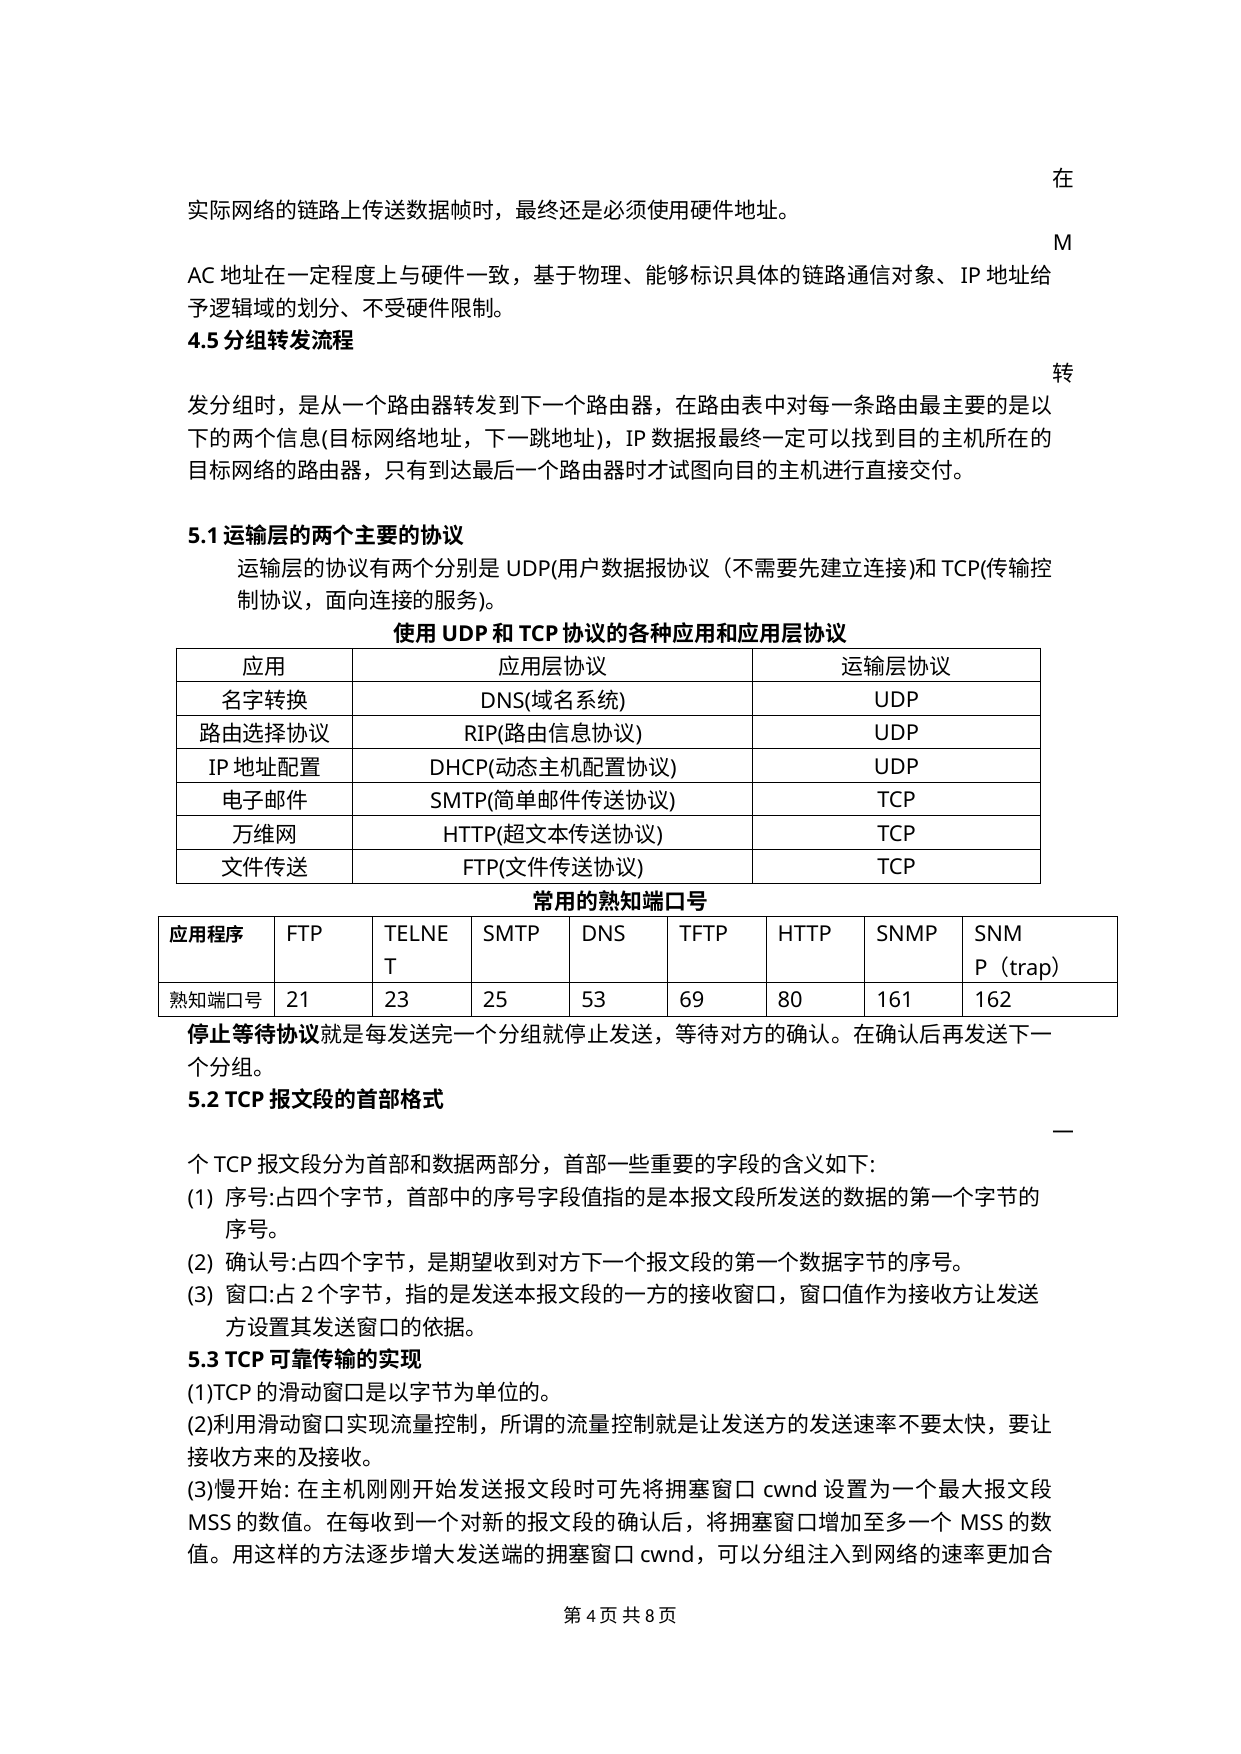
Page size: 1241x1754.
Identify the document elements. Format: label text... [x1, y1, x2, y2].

table_cell 53 [570, 983, 667, 1016]
table_cell TCP [753, 850, 1040, 882]
list 窗口:占2个字节，指的是发送本报文段的一方的接收窗口，窗口值作为接收方让发送方设置其发送窗口的依据。 [187, 1277, 1053, 1342]
table_cell UDP [753, 749, 1040, 782]
text MAC地址在一定程度上与硬件一致，基于物理、能够标识具体的链路通信对象、IP地址给予逻辑域的划分、不受硬件限制。 [187, 225, 1053, 323]
table_cell HTTP(超文本传送协议) [353, 816, 752, 849]
table_header 应用 [177, 649, 352, 681]
table_cell 161 [865, 983, 962, 1016]
text 5.3 TCP可靠传输的实现 [188, 1342, 1053, 1374]
table_header HTTP [767, 917, 864, 982]
text 常用的熟知端口号 [188, 883, 1053, 916]
list 序号:占四个字节，首部中的序号字段值指的是本报文段所发送的数据的第一个字节的序号。 [187, 1179, 1053, 1244]
table_cell 21 [275, 983, 372, 1016]
table_cell FTP(文件传送协议) [353, 850, 752, 882]
text 一个TCP报文段分为首部和数据两部分，首部一些重要的字段的含义如下: [187, 1114, 1053, 1179]
table_cell IP地址配置 [177, 749, 352, 782]
text (2)利用滑动窗口实现流量控制，所谓的流量控制就是让发送方的发送速率不要太快，要让接收方来的及接收。 [187, 1407, 1053, 1472]
table_cell UDP [753, 682, 1040, 715]
text 5.1运输层的两个主要的协议 [188, 518, 1053, 550]
table_cell RIP(路由信息协议) [353, 716, 752, 748]
table_cell 23 [373, 983, 471, 1016]
table_cell 名字转换 [177, 682, 352, 715]
text 4.5分组转发流程 [188, 323, 1053, 355]
text 5.2 TCP报文段的首部格式 [188, 1082, 1053, 1114]
table_cell SMTP(简单邮件传送协议) [353, 783, 752, 815]
list 运输层的协议有两个分别是UDP(用户数据报协议（不需要先建立连接)和TCP(传输控制协议，面向连接的服务)。 [238, 550, 1053, 615]
text 转发分组时，是从一个路由器转发到下一个路由器，在路由表中对每一条路由最主要的是以下的两个信息(目标网络地址，下一跳地址)，IP数据报最终一定可以找到目的主机所在的目标网络的路由器，只有到达最后一个路由器时才试图向目的主机进行直接交付。 [187, 355, 1053, 485]
table_header SNMP [865, 917, 962, 982]
table_header TFTP [668, 917, 766, 982]
table_cell 熟知端口号 [159, 983, 274, 1016]
table_cell TCP [753, 816, 1040, 849]
list 使用UDP和TCP协议的各种应用和应用层协议 [187, 615, 1053, 648]
table_cell 万维网 [177, 816, 352, 849]
list 确认号:占四个字节，是期望收到对方下一个报文段的第一个数据字节的序号。 [187, 1244, 1053, 1277]
table_cell TCP [753, 783, 1040, 815]
table_header 运输层协议 [753, 649, 1040, 681]
table_header TELNET [373, 917, 471, 982]
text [187, 1472, 1053, 1569]
table_header 应用层协议 [353, 649, 752, 681]
table_cell UDP [753, 716, 1040, 748]
table_header DNS [570, 917, 667, 982]
table_cell 路由选择协议 [177, 716, 352, 748]
table_header SMTP [472, 917, 569, 982]
table_header FTP [275, 917, 372, 982]
text (1)TCP的滑动窗口是以字节为单位的。 [187, 1374, 1053, 1407]
table_cell DNS(域名系统) [353, 682, 752, 715]
table_cell 25 [472, 983, 569, 1016]
table_cell 80 [767, 983, 864, 1016]
table_cell DHCP(动态主机配置协议) [353, 749, 752, 782]
table_cell 69 [668, 983, 766, 1016]
table_cell 162 [963, 983, 1117, 1016]
table_cell 文件传送 [177, 850, 352, 882]
text 在实际网络的链路上传送数据帧时，最终还是必须使用硬件地址。 [187, 160, 1053, 225]
text 停止等待协议就是每发送完一个分组就停止发送，等待对方的确认。在确认后再发送下一个分组。 [187, 1017, 1053, 1082]
table_header 应用程序 [159, 917, 274, 982]
table_header SNMP（trap） [963, 917, 1117, 982]
table_cell 电子邮件 [177, 783, 352, 815]
